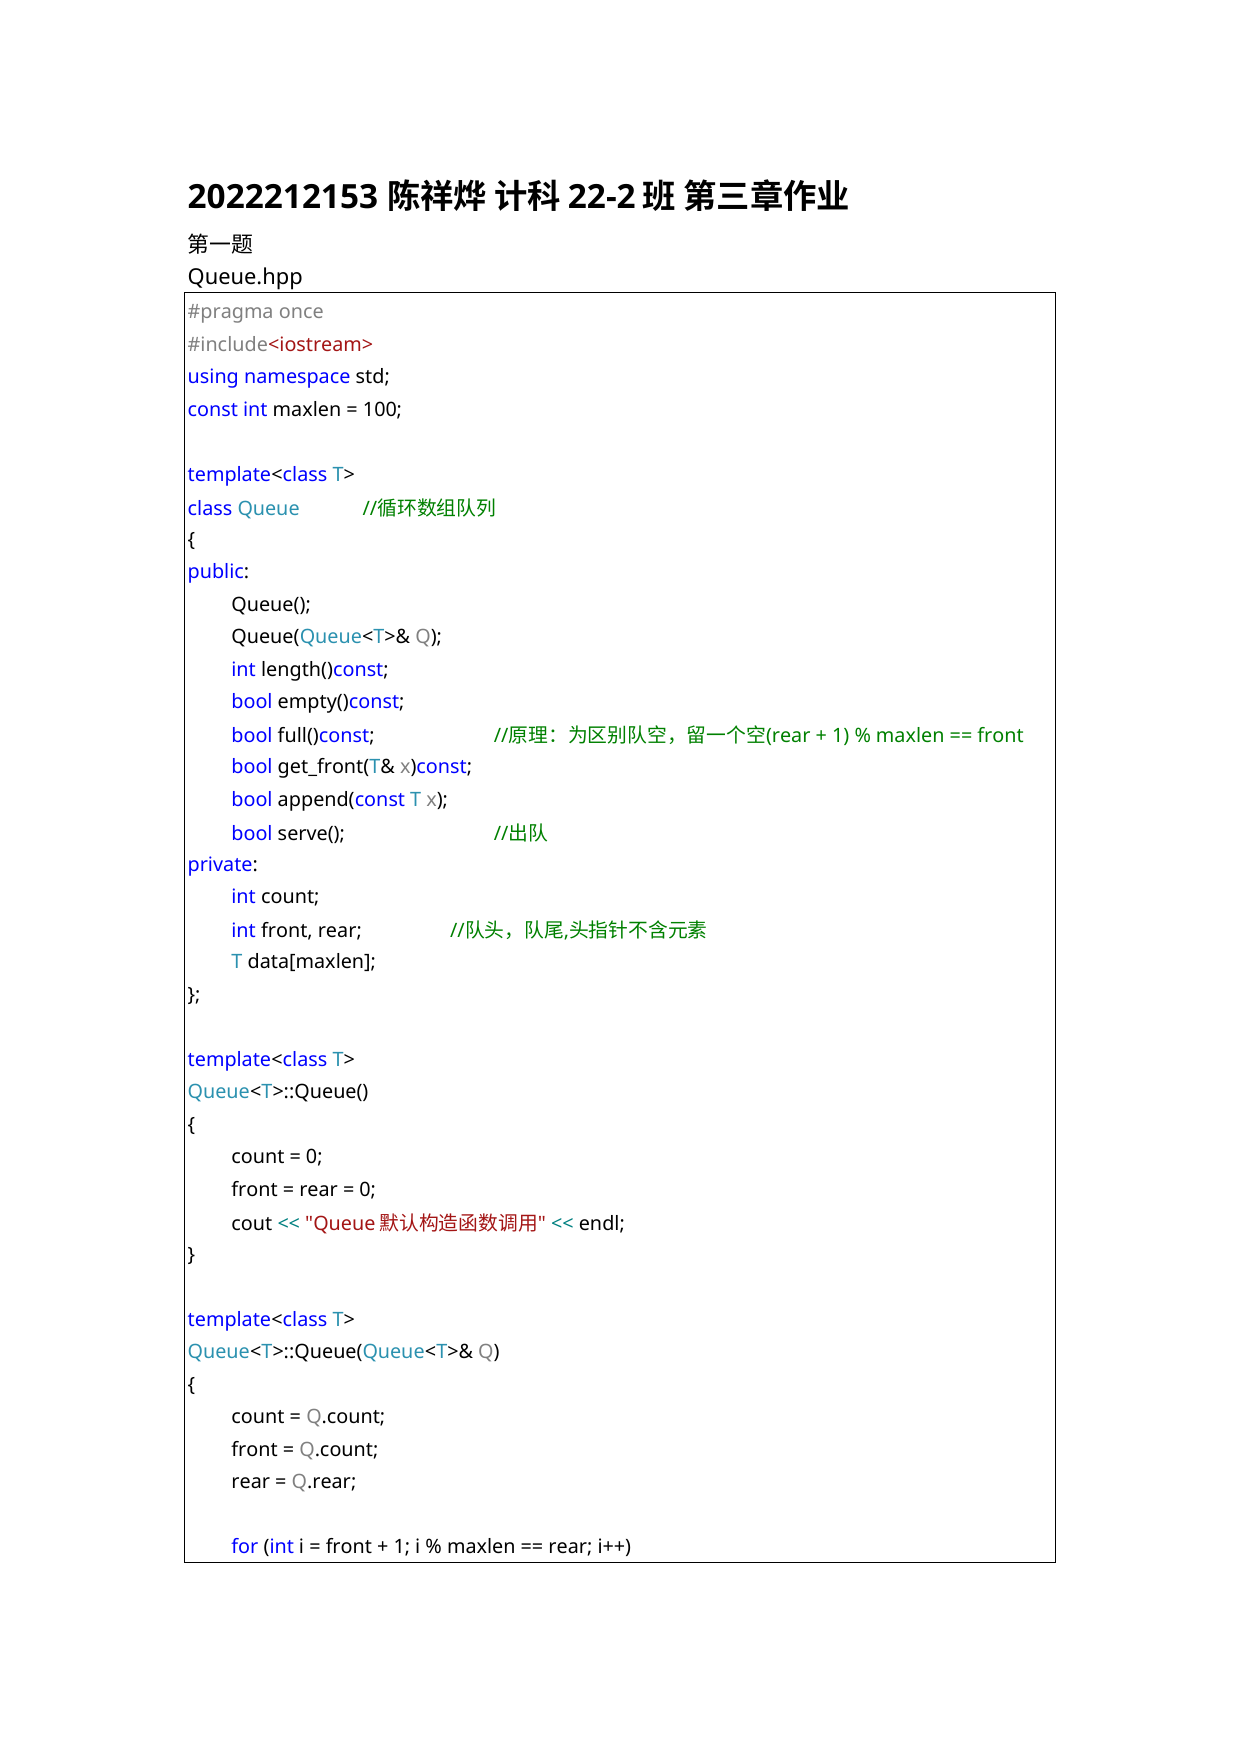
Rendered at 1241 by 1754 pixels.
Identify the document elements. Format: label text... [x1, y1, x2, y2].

text rear = Q.rear; [187, 1465, 1053, 1498]
text const int maxlen = 100; [187, 393, 1053, 425]
text { [187, 1108, 1053, 1140]
text class Queue //循环数组队列 [187, 490, 1053, 523]
text using namespace std; [187, 360, 1053, 393]
text bool serve(); //出队 [187, 815, 1053, 848]
text int length()const; [187, 653, 1053, 685]
text Queue(); [187, 588, 1053, 620]
text } [187, 1238, 1053, 1270]
text int count; [187, 880, 1053, 913]
text { [187, 1368, 1053, 1400]
text front = rear = 0; [187, 1173, 1053, 1205]
text private: [187, 848, 1053, 880]
text Queue(Queue<T>& Q); [187, 620, 1053, 653]
text }; [187, 978, 1053, 1010]
text Queue.hpp [187, 259, 1053, 292]
text int front, rear; //队头，队尾,头指针不含元素 [187, 913, 1053, 945]
text 第一题 [187, 227, 1053, 259]
text #include<iostream> [187, 328, 1053, 360]
text #pragma once [185, 293, 1055, 328]
text bool append(const T x); [187, 783, 1053, 815]
text count = 0; [187, 1140, 1053, 1173]
text T data[maxlen]; [187, 945, 1053, 978]
text front = Q.count; [187, 1433, 1053, 1465]
text for (int i = front + 1; i % maxlen == rear; i++) [187, 1530, 1053, 1562]
text bool empty()const; [187, 685, 1053, 718]
text Queue<T>::Queue(Queue<T>& Q) [187, 1335, 1053, 1368]
text count = Q.count; [187, 1400, 1053, 1433]
text public: [187, 555, 1053, 588]
text { [187, 523, 1053, 555]
text bool full()const; //原理：为区别队空，留一个空(rear + 1) % maxlen == front [187, 718, 1053, 750]
text 2022212153 陈祥烨 计科22-2班 第三章作业 [187, 162, 1053, 227]
text Queue<T>::Queue() [187, 1075, 1053, 1108]
text template<class T> [187, 1043, 1053, 1075]
text template<class T> [187, 1303, 1053, 1335]
text template<class T> [187, 458, 1053, 490]
text cout << "Queue默认构造函数调用" << endl; [187, 1205, 1053, 1238]
text bool get_front(T& x)const; [187, 750, 1053, 783]
